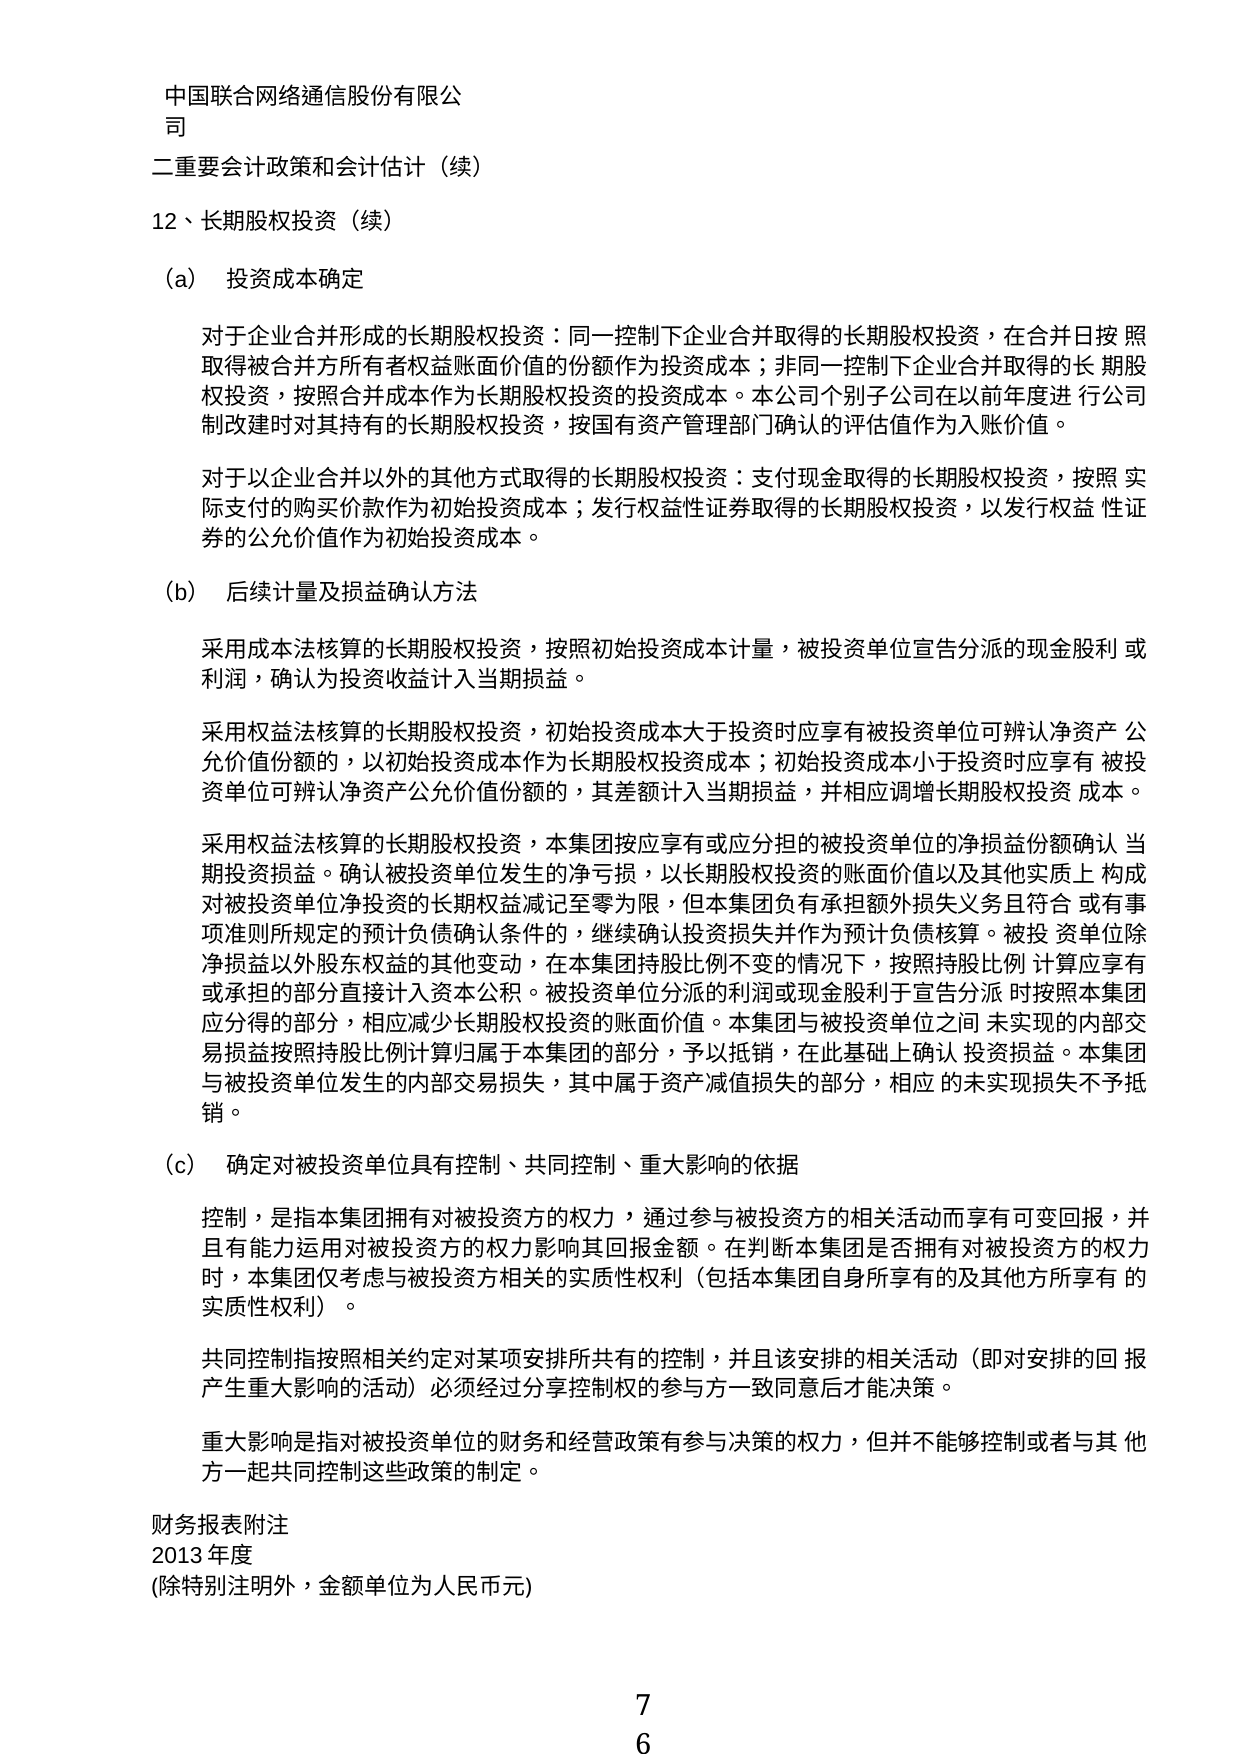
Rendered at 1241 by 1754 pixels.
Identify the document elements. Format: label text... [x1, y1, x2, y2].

text （c） 确定对被投资单位具有控制、共同控制、重大影响的依据 [151, 1150, 1151, 1180]
text （a） 投资成本确定 [151, 263, 1151, 294]
text 采用权益法核算的长期股权投资，初始投资成本大于投资时应享有被投资单位可辨认净资产 公允价值份额的，以初始投资成本作为长期股权投资成本；初始投资成本小于投资时应享有 被投资单位可辨认净资产公允价值份额的，其差额计入当期损益，并相应调增长期股权投资 成本。 [201, 717, 1151, 806]
text 重大影响是指对被投资单位的财务和经营政策有参与决策的权力，但并不能够控制或者与其 他方一起共同控制这些政策的制定。 [201, 1426, 1151, 1487]
text 控制，是指本集团拥有对被投资方的权力，通过参与被投资方的相关活动而享有可变回报，并 且有能力运用对被投资方的权力影响其回报金额。在判断本集团是否拥有对被投资方的权力 时，本集团仅考虑与被投资方相关的实质性权利（包括本集团自身所享有的及其他方所享有 的实质性权利）。 [201, 1203, 1151, 1322]
text 采用权益法核算的长期股权投资，本集团按应享有或应分担的被投资单位的净损益份额确认 当期投资损益。确认被投资单位发生的净亏损，以长期股权投资的账面价值以及其他实质上 构成对被投资单位净投资的长期权益减记至零为限，但本集团负有承担额外损失义务且符合 或有事项准则所规定的预计负债确认条件的，继续确认投资损失并作为预计负债核算。被投 资单位除净损益以外股东权益的其他变动，在本集团持股比例不变的情况下，按照持股比例 计算应享有或承担的部分直接计入资本公积。被投资单位分派的利润或现金股利于宣告分派 时按照本集团应分得的部分，相应减少长期股权投资的账面价值。本集团与被投资单位之间 未实现的内部交易损益按照持股比例计算归属于本集团的部分，予以抵销，在此基础上确认 投资损益。本集团与被投资单位发生的内部交易损失，其中属于资产减值损失的部分，相应 的未实现损失不予抵销。 [201, 829, 1151, 1127]
text 12、长期股权投资（续） [151, 204, 1151, 236]
text 二重要会计政策和会计估计（续） [151, 152, 1151, 182]
text 对于企业合并形成的长期股权投资：同一控制下企业合并取得的长期股权投资，在合并日按 照取得被合并方所有者权益账面价值的份额作为投资成本；非同一控制下企业合并取得的长 期股权投资，按照合并成本作为长期股权投资的投资成本。本公司个别子公司在以前年度进 行公司制改建时对其持有的长期股权投资，按国有资产管理部门确认的评估值作为入账价值。 [201, 321, 1151, 440]
text 共同控制指按照相关约定对某项安排所共有的控制，并且该安排的相关活动（即对安排的回 报产生重大影响的活动）必须经过分享控制权的参与方一致同意后才能决策。 [201, 1345, 1151, 1403]
text 2013年度 [151, 1539, 1151, 1570]
text 对于以企业合并以外的其他方式取得的长期股权投资：支付现金取得的长期股权投资，按照 实际支付的购买价款作为初始投资成本；发行权益性证券取得的长期股权投资，以发行权益 性证券的公允价值作为初始投资成本。 [201, 463, 1151, 553]
text 采用成本法核算的长期股权投资，按照初始投资成本计量，被投资单位宣告分派的现金股利 或利润，确认为投资收益计入当期损益。 [201, 634, 1151, 694]
text (除特别注明外，金额单位为人民币元) [151, 1570, 1151, 1600]
text （b） 后续计量及损益确认方法 [151, 576, 1151, 607]
text 财务报表附注 [151, 1509, 1151, 1539]
